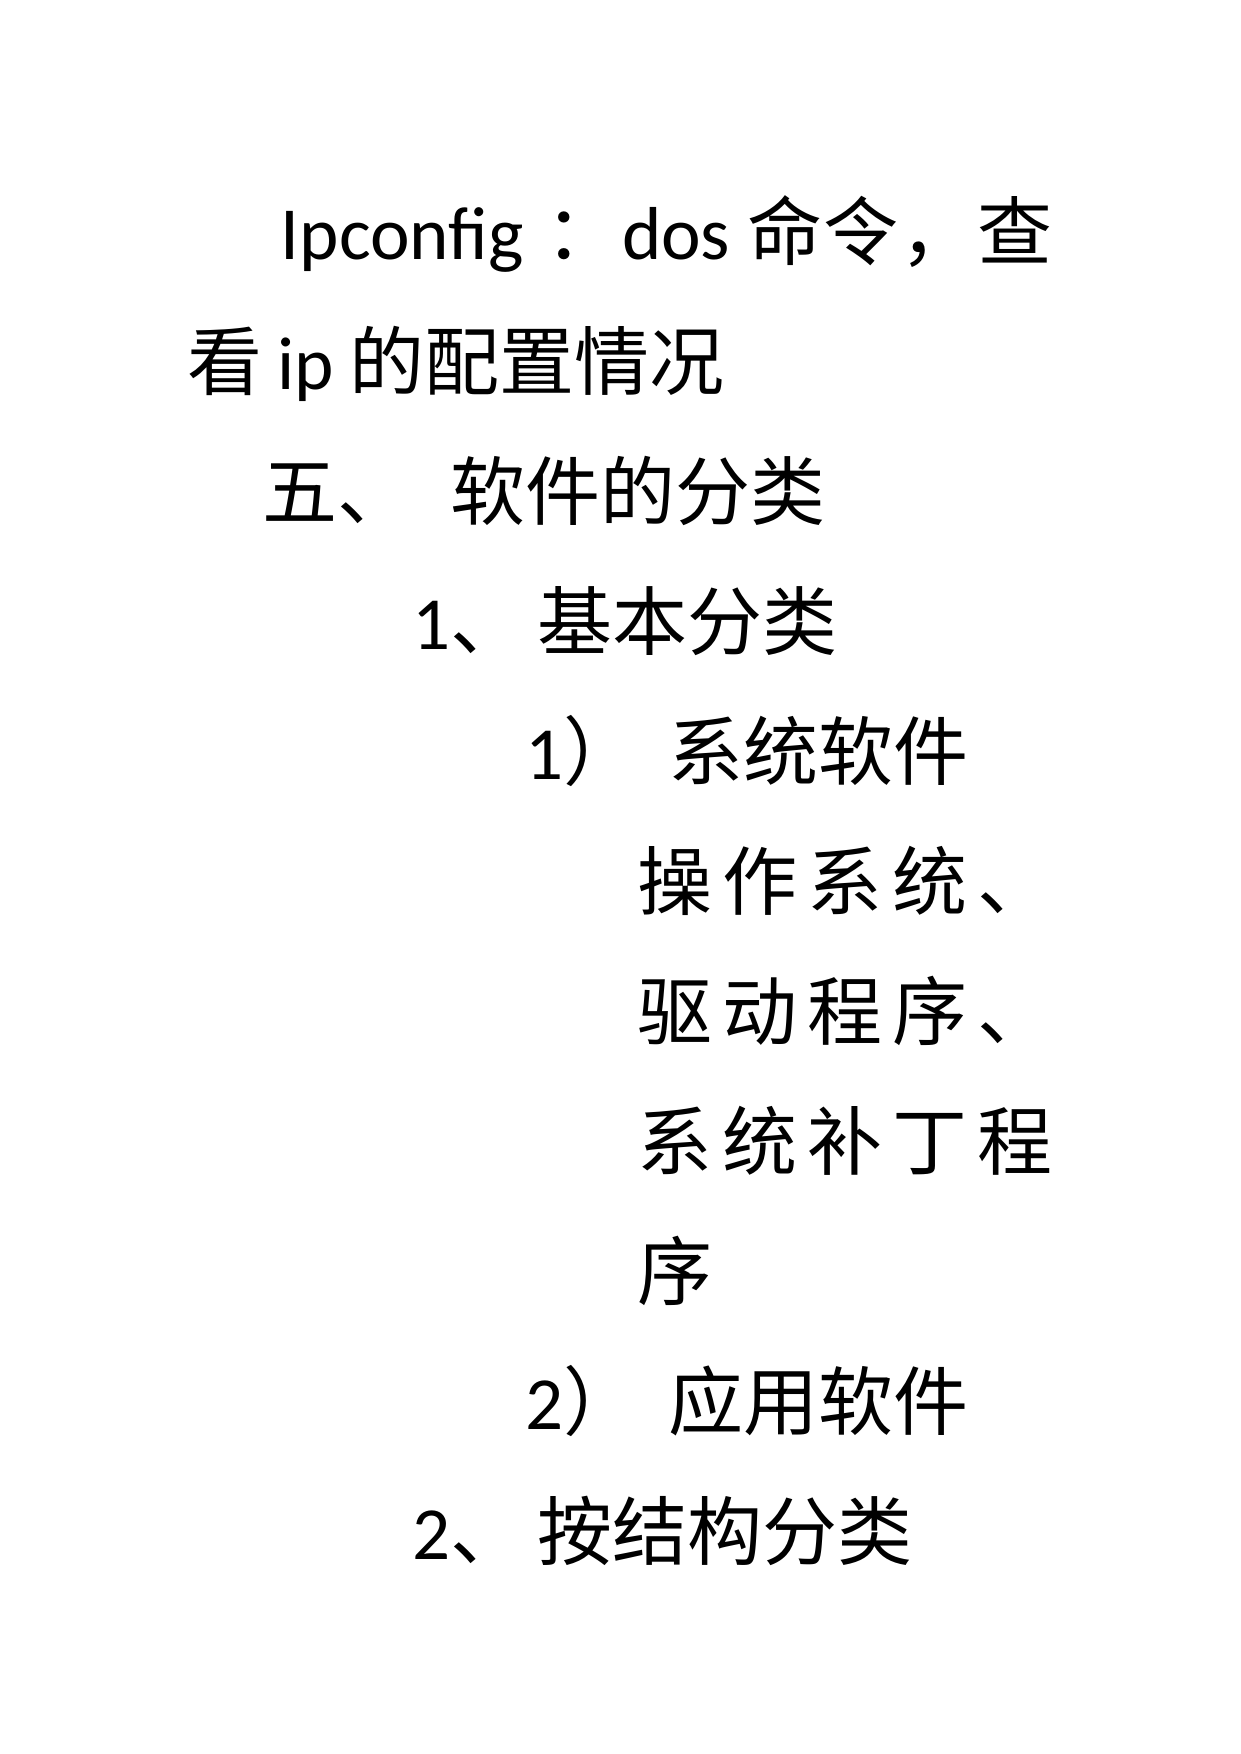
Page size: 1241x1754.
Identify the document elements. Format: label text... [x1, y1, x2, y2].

list 操作系统、驱动程序、系统补丁程序 [637, 812, 1053, 1332]
list 应用软件 [525, 1332, 1053, 1462]
list 系统软件 [525, 682, 1053, 812]
list 软件的分类 [262, 422, 1053, 552]
list 基本分类 [412, 552, 1053, 682]
list 按结构分类 [412, 1462, 1053, 1592]
text Ipconfig ：dos命令，查看ip的配置情况 [187, 162, 1053, 422]
